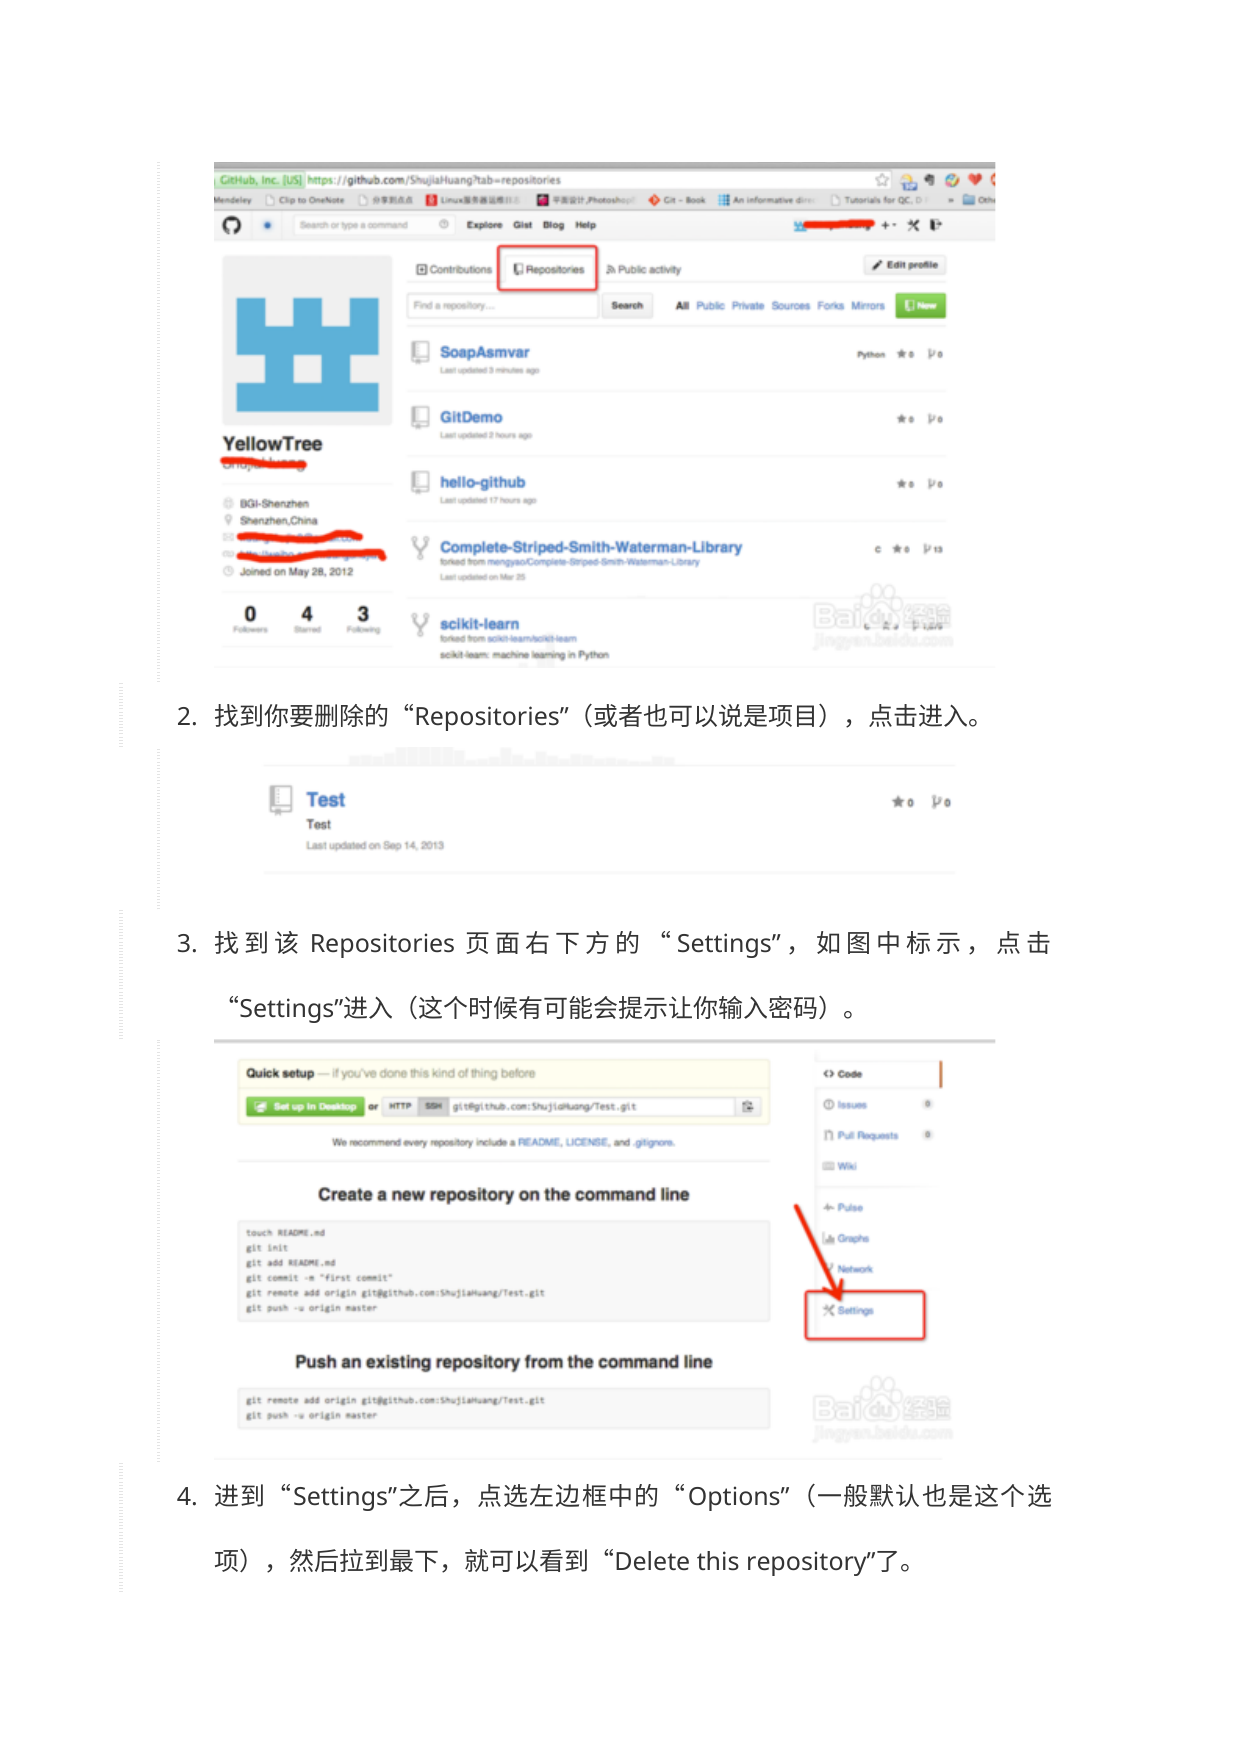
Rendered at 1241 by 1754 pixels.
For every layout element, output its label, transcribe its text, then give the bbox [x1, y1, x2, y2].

picture [214, 1039, 996, 1460]
picture [214, 162, 996, 668]
picture [214, 747, 996, 889]
list 找到你要删除的“Repositories”（或者也可以说是项目），点击进入。 [119, 682, 1053, 747]
list 进到“Settings”之后，点选左边框中的“Options”（一般默认也是这个选项），然后拉到最下，就可以看到“Delete this repository”了。 [119, 1462, 1053, 1592]
list 找到该Repositories页面右下方的“Settings”，如图中标示，点击“Settings”进入（这个时候有可能会提示让你输入密码）。 [119, 909, 1053, 1039]
